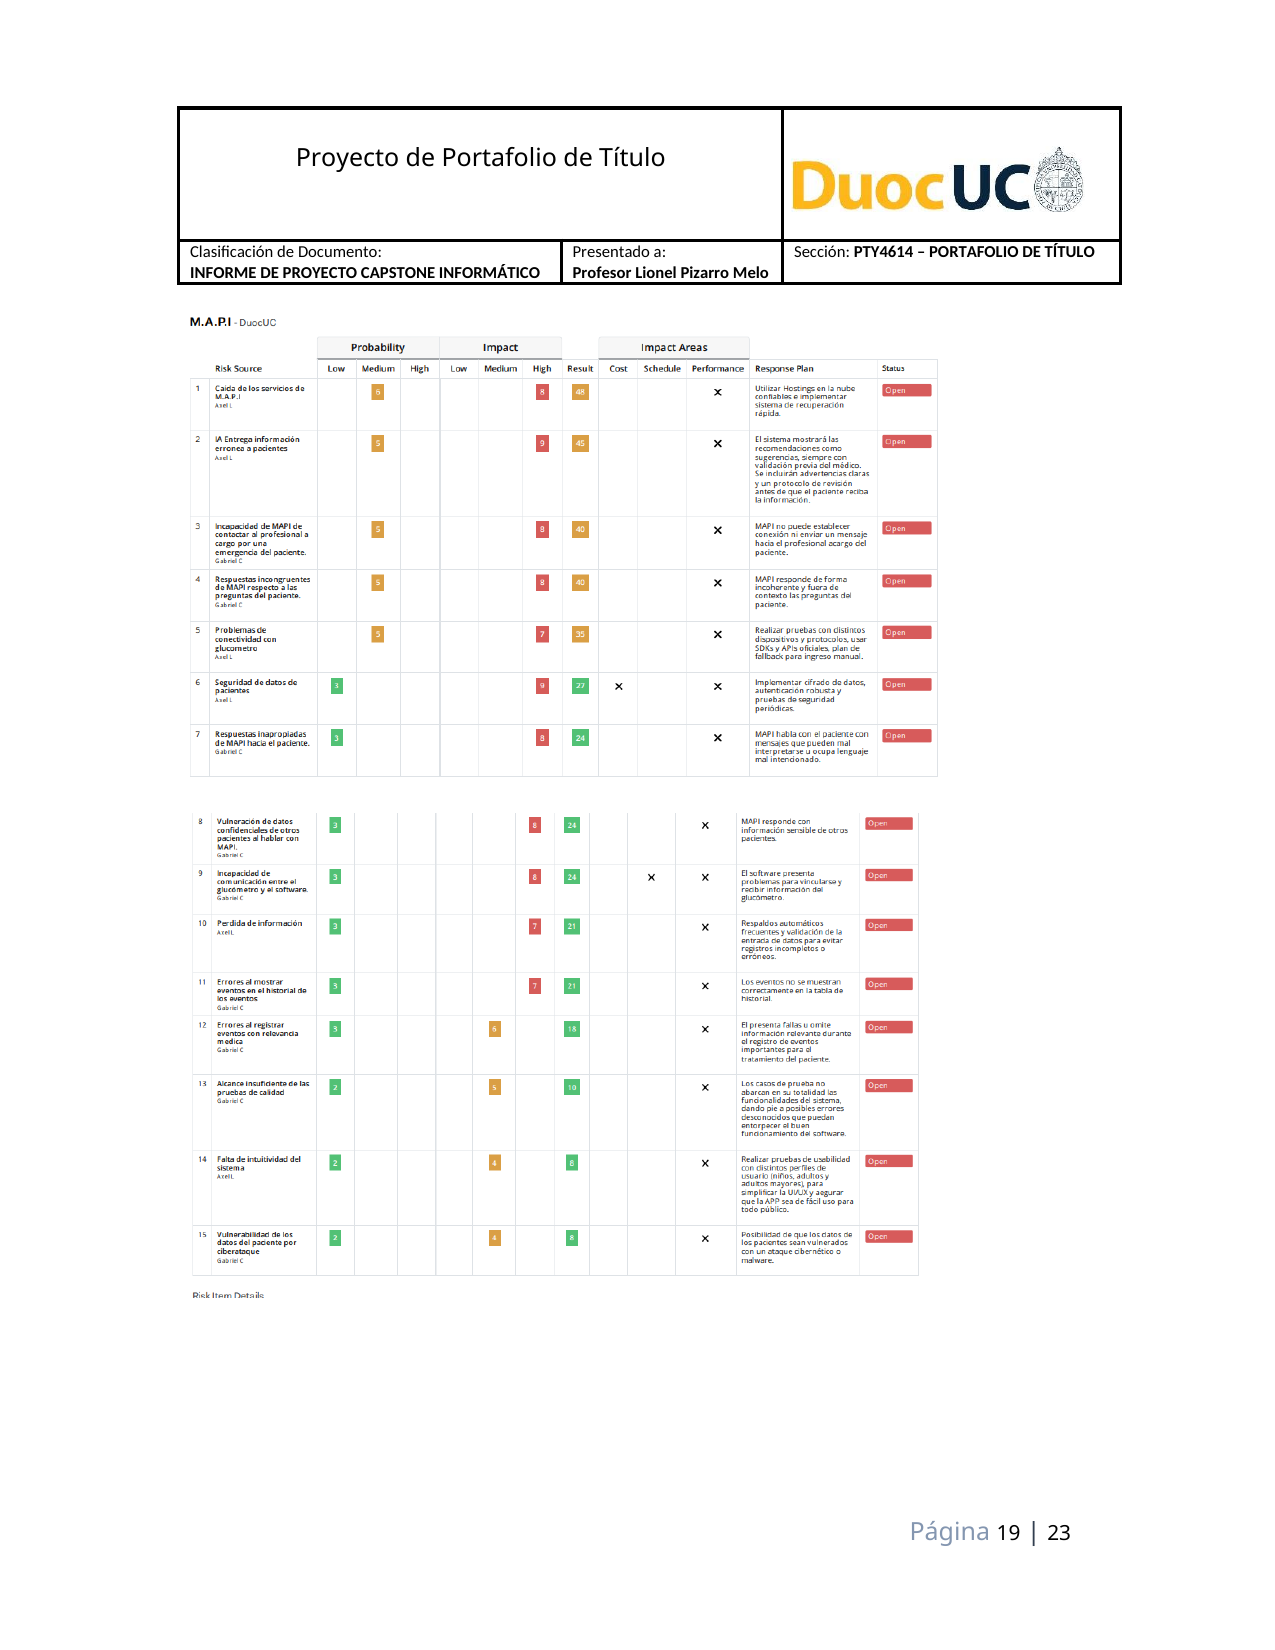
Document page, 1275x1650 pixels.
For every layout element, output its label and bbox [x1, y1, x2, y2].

picture [791, 146, 1085, 212]
picture [177, 313, 948, 1298]
